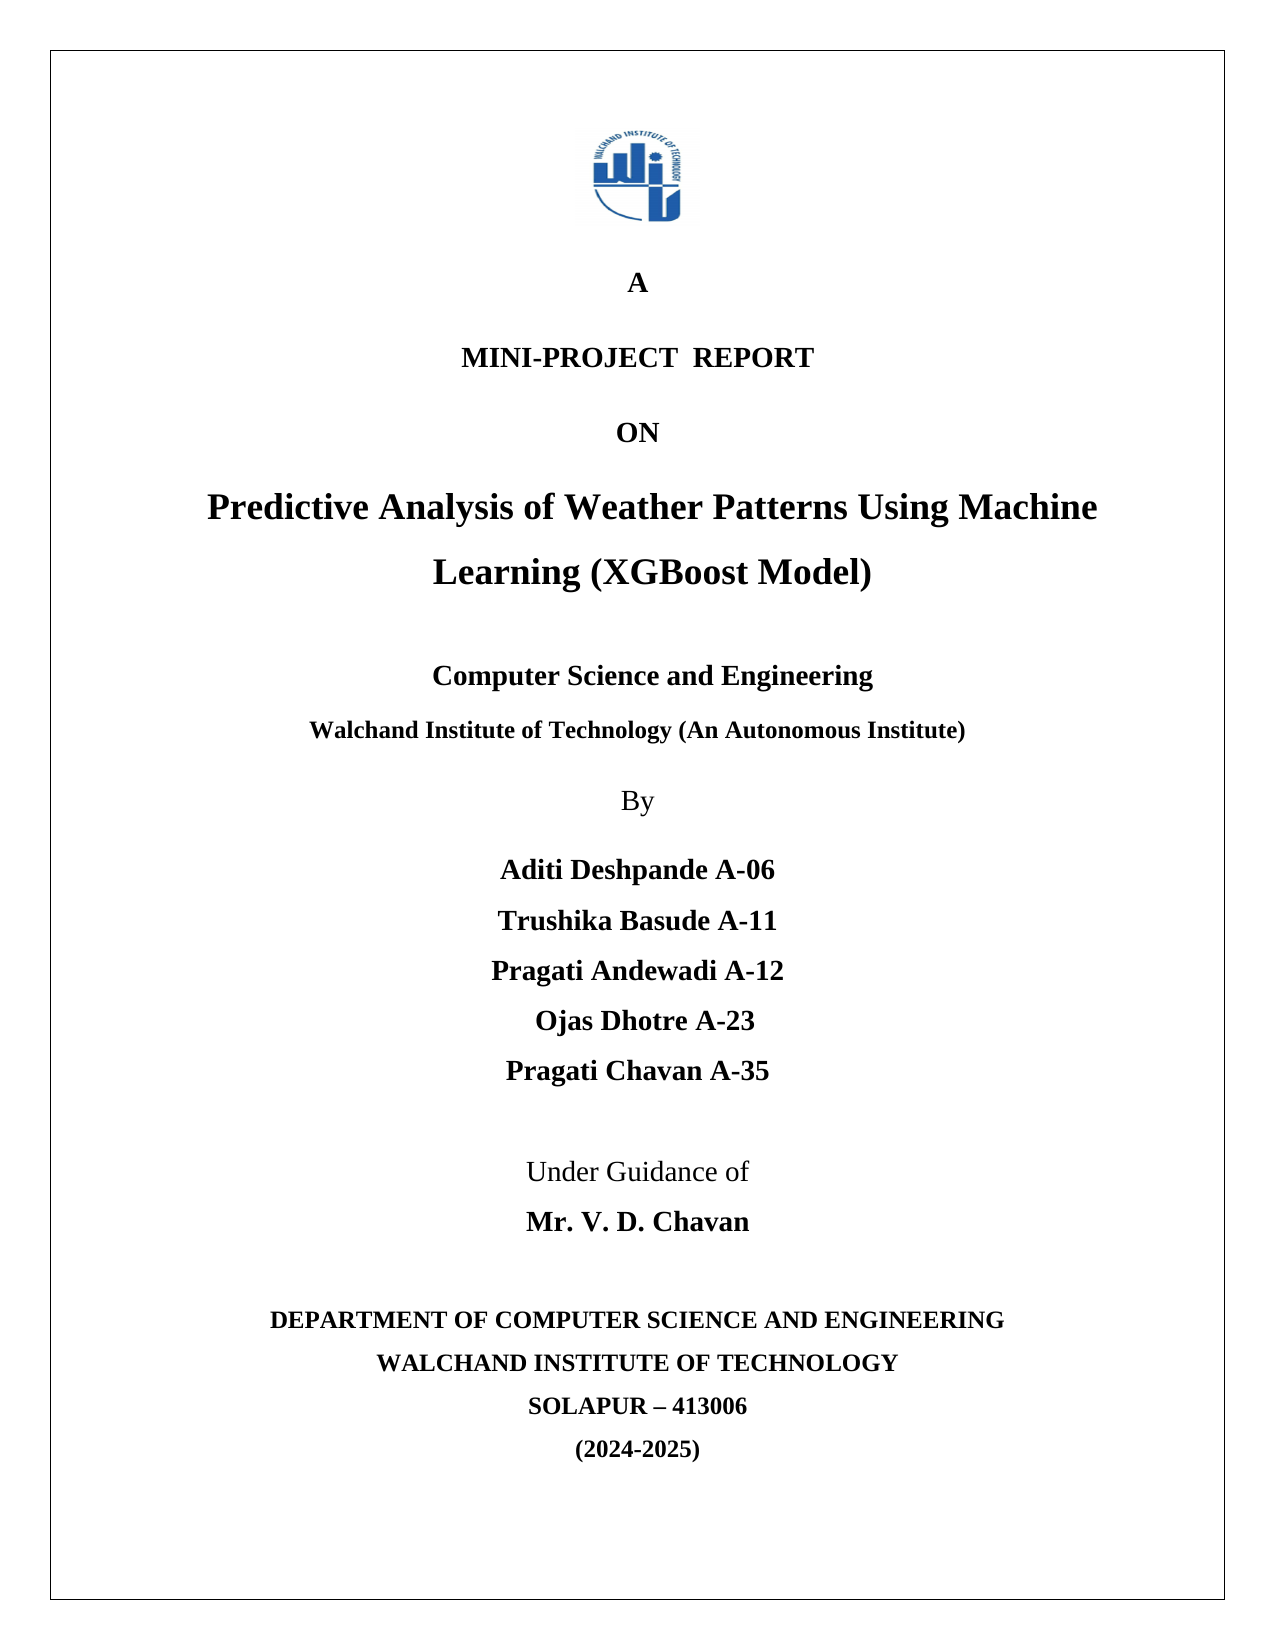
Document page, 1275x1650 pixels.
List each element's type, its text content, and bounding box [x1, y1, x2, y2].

text SOLAPUR – 413006 [150, 1391, 1125, 1420]
text Predictive Analysis of Weather Patterns Using Machine Learning (XGBoost Model) [180, 484, 1125, 592]
text Under Guidance of [150, 1154, 1125, 1188]
text Walchand Institute of Technology (An Autonomous Institute) [150, 715, 1125, 744]
text Aditi Deshpande A-06 [150, 852, 1125, 886]
text Pragati Andewadi A-12 [150, 953, 1125, 986]
text (2024-2025) [150, 1434, 1125, 1463]
text Computer Science and Engineering [180, 658, 1125, 692]
picture [575, 128, 700, 226]
text WALCHAND INSTITUTE OF TECHNOLOGY [150, 1348, 1125, 1377]
text Trushika Basude A-11 [150, 903, 1125, 936]
text MINI-PROJECT REPORT [150, 340, 1125, 374]
text Ojas Dhotre A-23 [150, 1003, 1125, 1037]
text A [150, 265, 1125, 298]
text By [150, 783, 1125, 817]
text Pragati Chavan A-35 [150, 1053, 1125, 1087]
text DEPARTMENT OF COMPUTER SCIENCE AND ENGINEERING [150, 1305, 1125, 1334]
text Mr. V. D. Chavan [150, 1204, 1125, 1238]
text ON [150, 415, 1125, 449]
